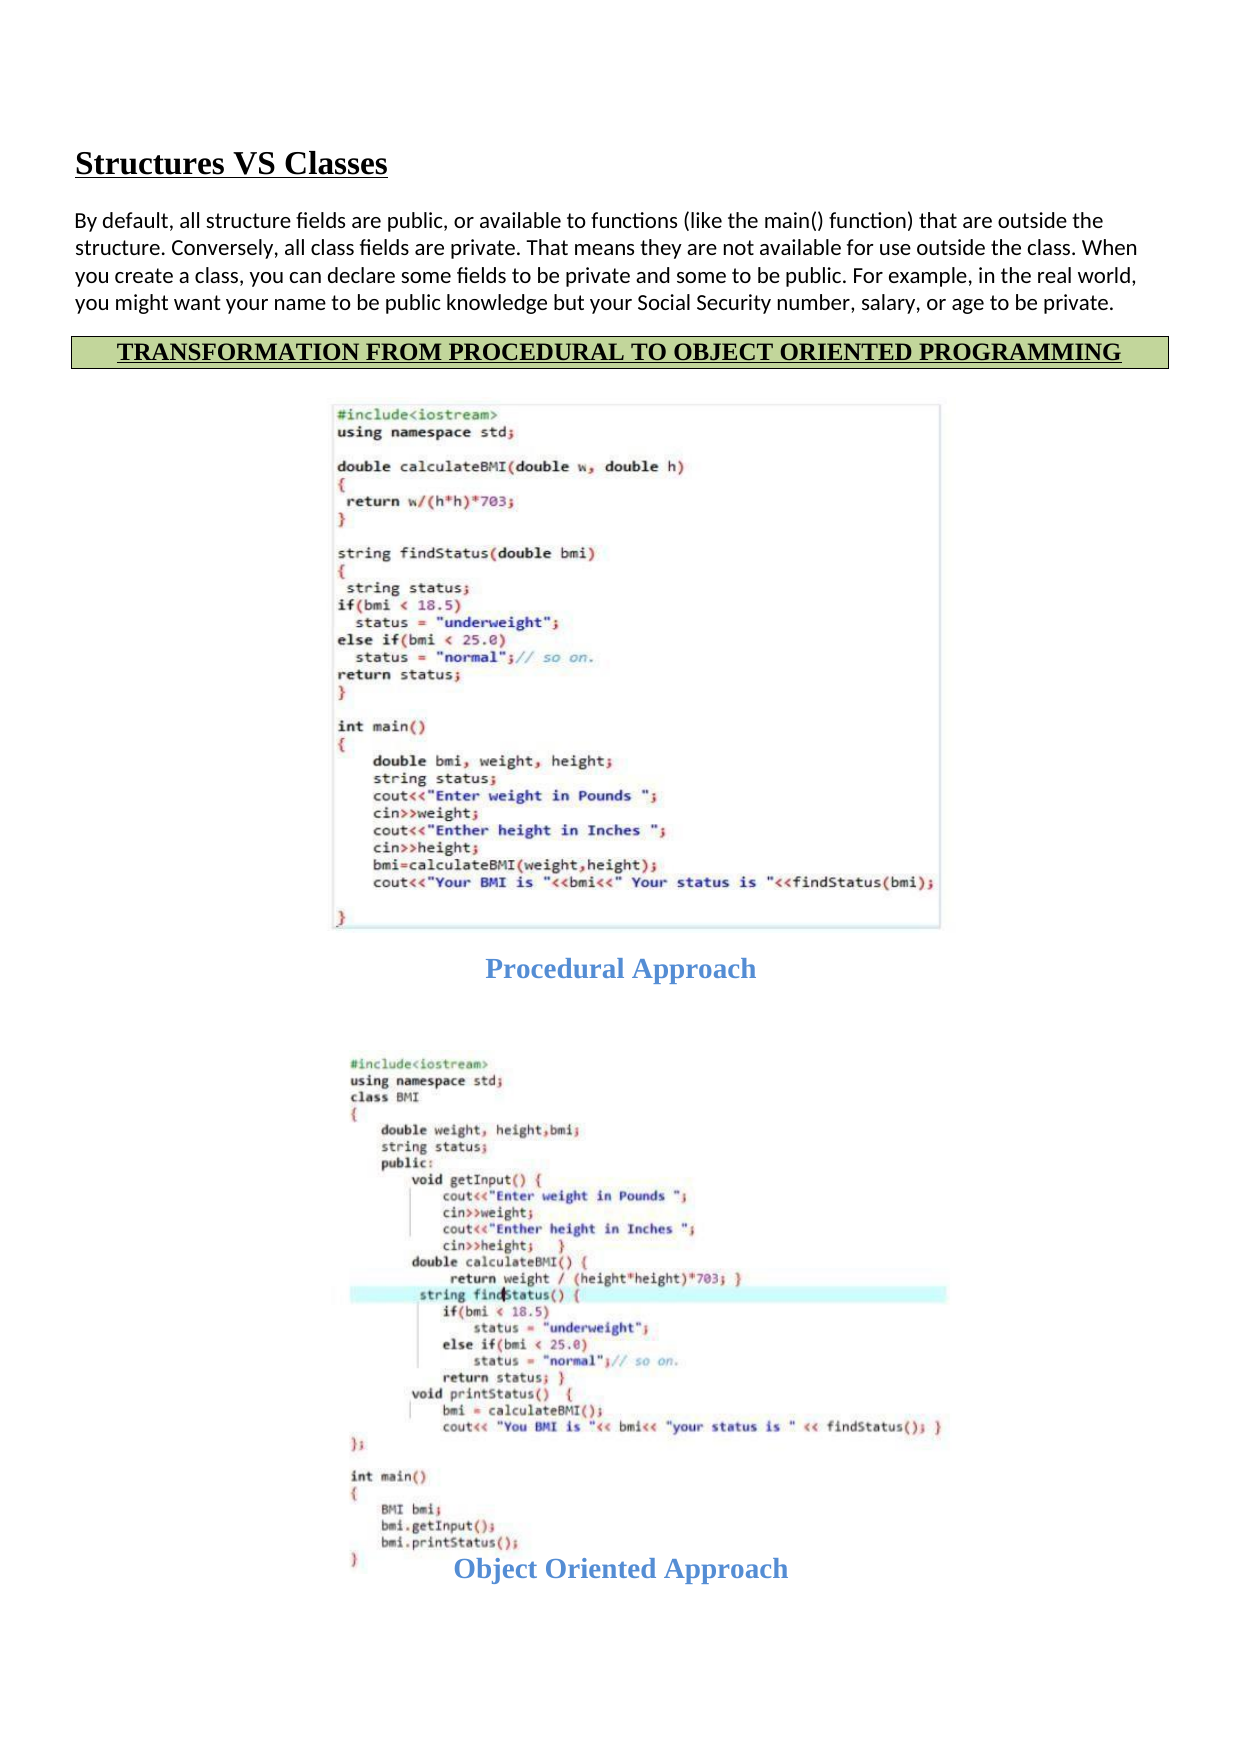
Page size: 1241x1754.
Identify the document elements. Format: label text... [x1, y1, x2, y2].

text Structures VS Classes [75, 143, 1164, 182]
picture [313, 1050, 984, 1551]
text TRANSFORMATION FROM PROCEDURAL TO OBJECT ORIENTED PROGRAMMING [117, 337, 1144, 365]
text Procedural Approach [75, 951, 1167, 984]
text By default, all structure fields are public, or available to functions (like the main() function) that are outside the structure. Conversely, all class fields are private. That means they are not available for use outside the class. When you create a class, you can declare some fields to be private and some to be public. For example, in the real world, you might want your name to be public knowledge but your Social Security number, salary, or age to be private. [74, 206, 1144, 316]
text Object Oriented Approach [75, 1551, 1167, 1585]
picture [318, 397, 956, 933]
